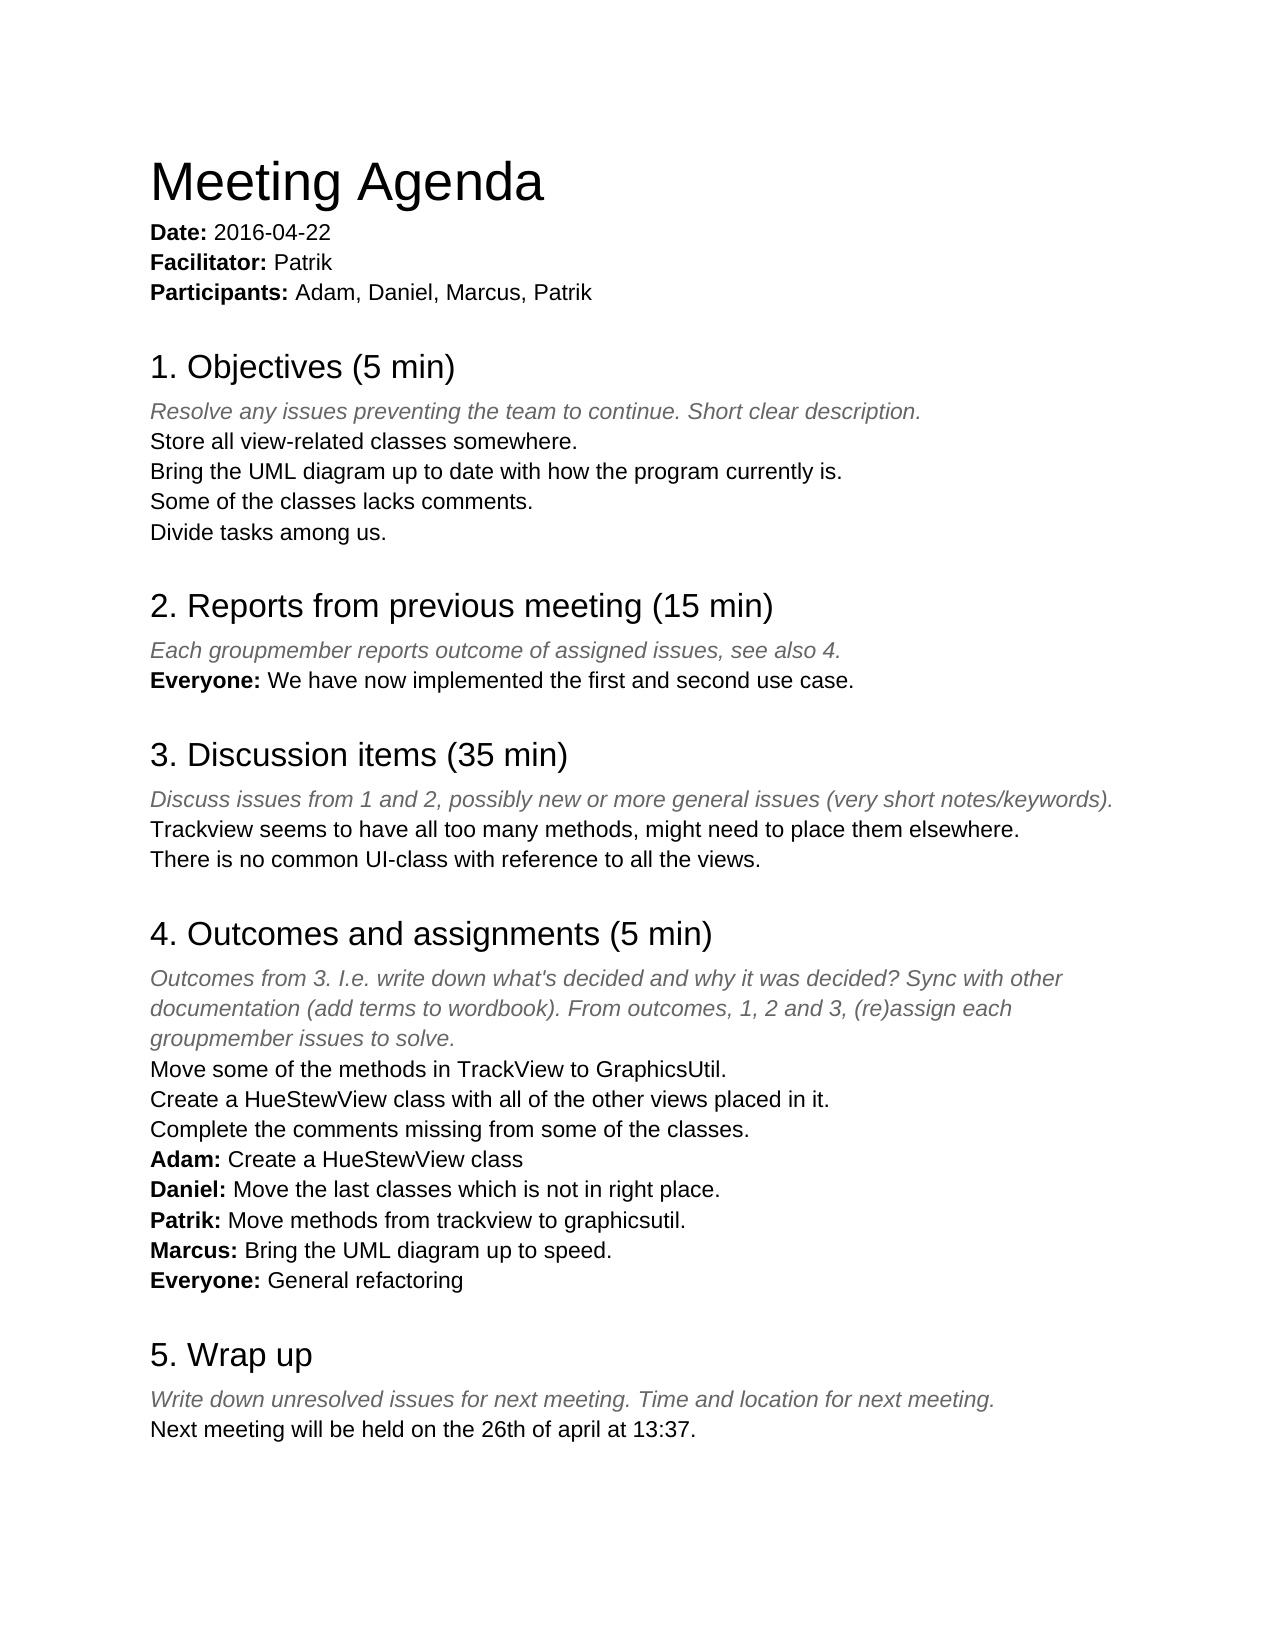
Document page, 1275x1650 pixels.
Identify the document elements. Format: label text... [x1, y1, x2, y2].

text Date: 2016-04-22 Facilitator: Patrik Participants: Adam, Daniel, Marcus, Patrik [150, 218, 1125, 305]
subtitle 4. Outcomes and assignments (5 min) [150, 914, 1125, 952]
subtitle 5. Wrap up [150, 1335, 1125, 1373]
subtitle Discuss issues from 1 and 2, possibly new or more general issues (very short notes/keywords). [150, 786, 1125, 812]
subtitle 2. Reports from previous meeting (15 min) [150, 586, 1125, 624]
text Patrik: Move methods from trackview to graphicsutil. [150, 1207, 1125, 1233]
subtitle 3. Discussion items (35 min) [150, 735, 1125, 773]
text Store all view-related classes somewhere. [150, 428, 1125, 454]
text Move some of the methods in TrackView to GraphicsUtil. [150, 1056, 1125, 1082]
title Meeting Agenda [150, 150, 1125, 212]
text Next meeting will be held on the 26th of april at 13:37. [150, 1416, 1125, 1442]
text Everyone: We have now implemented the first and second use case. [150, 667, 1125, 694]
subtitle Outcomes from 3. I.e. write down what's decided and why it was decided? Sync with other documentation (add terms to wordbook). From outcomes, 1, 2 and 3, (re)assign each groupmember issues to solve. [150, 965, 1125, 1052]
subtitle Write down unresolved issues for next meeting. Time and location for next meeting. [150, 1386, 1125, 1412]
text Trackview seems to have all too many methods, might need to place them elsewhere. [150, 816, 1125, 842]
text There is no common UI-class with reference to all the views. [150, 846, 1125, 873]
subtitle Each groupmember reports outcome of assigned issues, see also 4. [150, 637, 1125, 663]
text Divide tasks among us. [150, 518, 1125, 545]
text Adam: Create a HueStewView class [150, 1146, 1125, 1173]
text Daniel: Move the last classes which is not in right place. [150, 1176, 1125, 1203]
text Everyone: General refactoring [150, 1267, 1125, 1293]
subtitle Resolve any issues preventing the team to continue. Short clear description. [150, 398, 1125, 424]
text Some of the classes lacks comments. [150, 488, 1125, 514]
text Marcus: Bring the UML diagram up to speed. [150, 1237, 1125, 1263]
text Bring the UML diagram up to date with how the program currently is. [150, 458, 1125, 484]
text Complete the comments missing from some of the classes. [150, 1116, 1125, 1142]
subtitle 1. Objectives (5 min) [150, 347, 1125, 385]
text Create a HueStewView class with all of the other views placed in it. [150, 1086, 1125, 1112]
